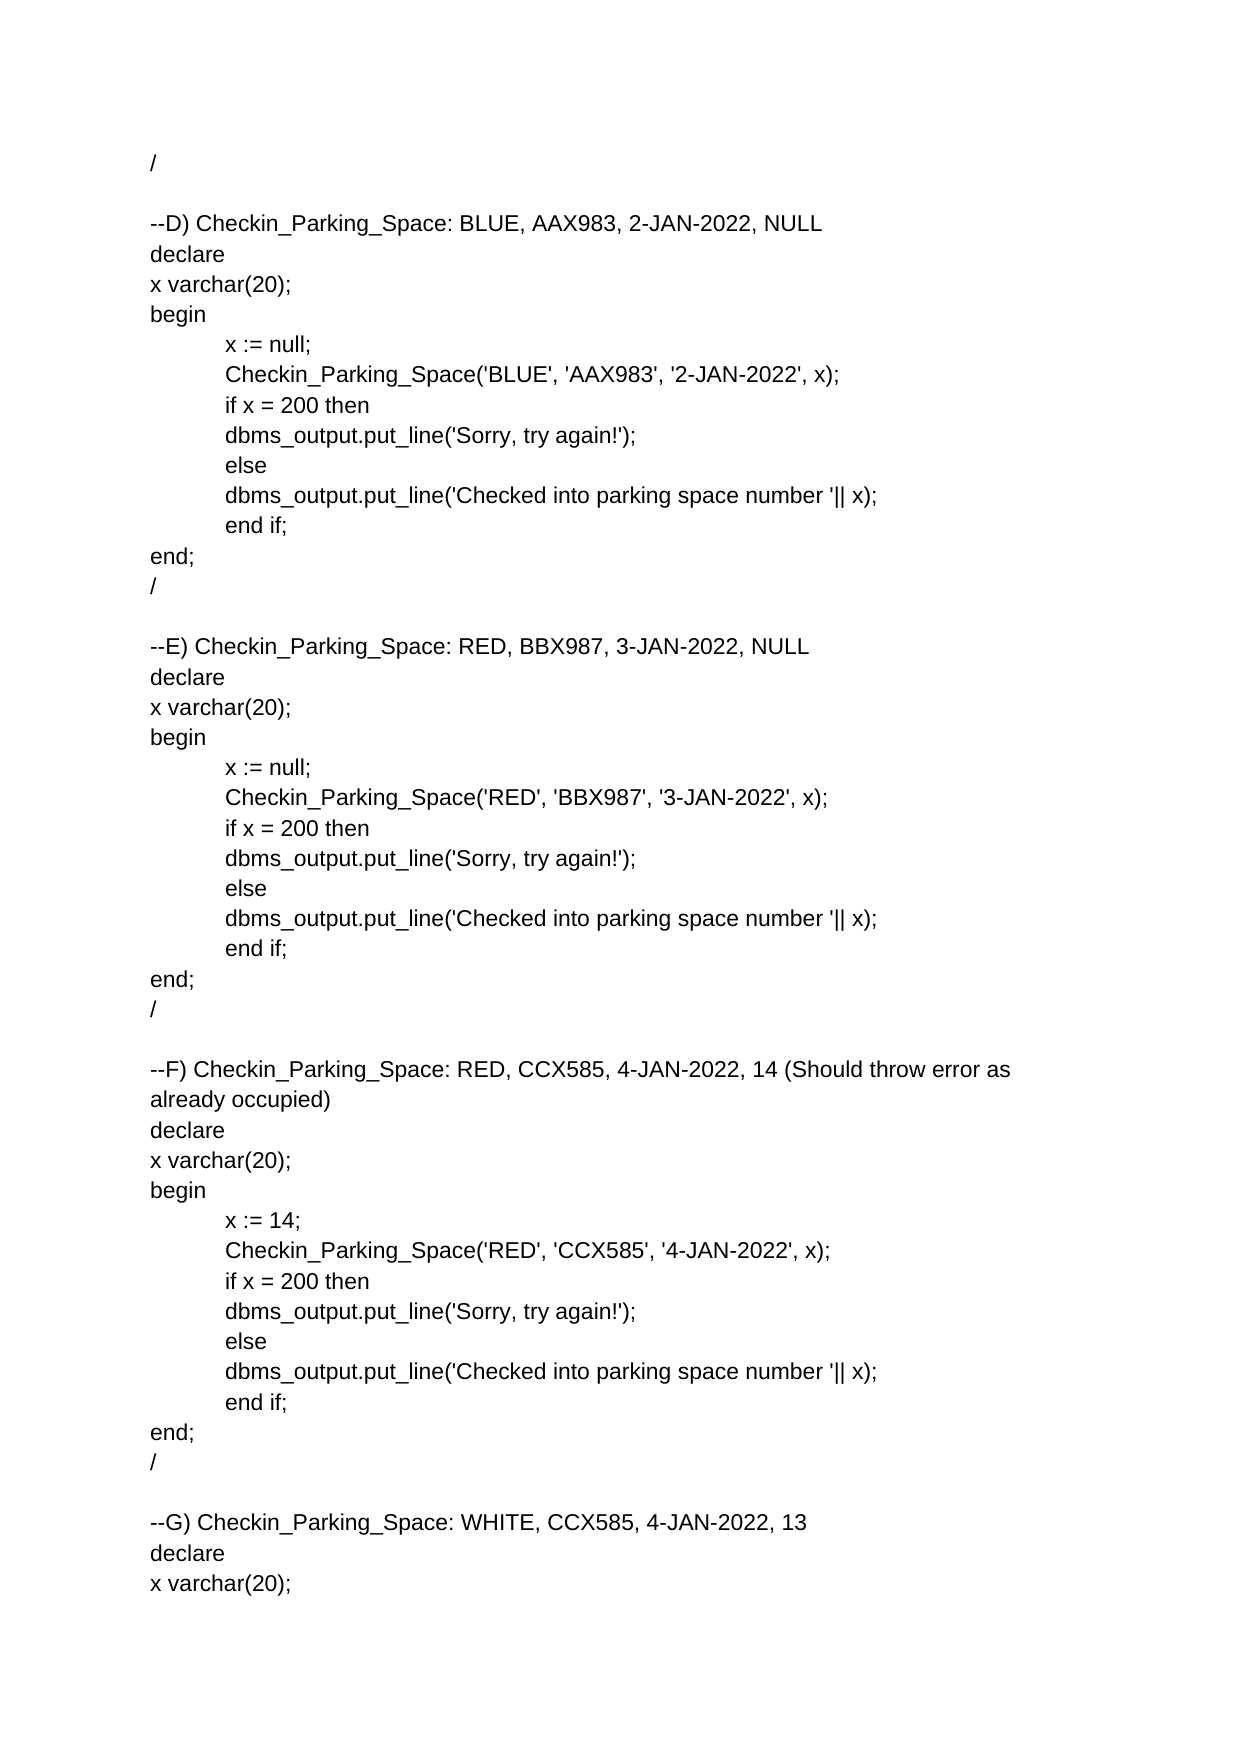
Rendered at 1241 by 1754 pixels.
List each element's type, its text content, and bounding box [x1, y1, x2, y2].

text x := 14; [150, 1207, 1090, 1234]
text end; [150, 966, 1090, 992]
text / [150, 1449, 1090, 1475]
text dbms_output.put_line('Checked into parking space number '|| x); [150, 905, 1090, 932]
text / [150, 573, 1090, 599]
text Checkin_Parking_Space('RED', 'BBX987', '3-JAN-2022', x); [150, 784, 1090, 811]
text else [150, 875, 1090, 901]
text begin [150, 301, 1090, 327]
text --D) Checkin_Parking_Space: BLUE, AAX983, 2-JAN-2022, NULL [150, 210, 1090, 237]
text if x = 200 then [150, 392, 1090, 418]
text / [150, 150, 1090, 176]
text --F) Checkin_Parking_Space: RED, CCX585, 4-JAN-2022, 14 (Should throw error as already occupied) [150, 1056, 1090, 1113]
text if x = 200 then [150, 814, 1090, 841]
text x varchar(20); [150, 694, 1090, 720]
text --G) Checkin_Parking_Space: WHITE, CCX585, 4-JAN-2022, 13 [150, 1509, 1090, 1536]
text declare [150, 1117, 1090, 1143]
text x varchar(20); [150, 271, 1090, 297]
text Checkin_Parking_Space('BLUE', 'AAX983', '2-JAN-2022', x); [150, 361, 1090, 388]
text end; [150, 543, 1090, 569]
text if x = 200 then [150, 1268, 1090, 1294]
text else [150, 1328, 1090, 1354]
text dbms_output.put_line('Sorry, try again!'); [150, 422, 1090, 448]
text dbms_output.put_line('Checked into parking space number '|| x); [150, 482, 1090, 509]
text end; [150, 1419, 1090, 1445]
text declare [150, 1539, 1090, 1566]
text x varchar(20); [150, 1147, 1090, 1173]
text x := null; [150, 754, 1090, 781]
text Checkin_Parking_Space('RED', 'CCX585', '4-JAN-2022', x); [150, 1237, 1090, 1264]
text x varchar(20); [150, 1570, 1090, 1596]
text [150, 1358, 1090, 1385]
text x := null; [150, 331, 1090, 358]
text dbms_output.put_line('Sorry, try again!'); [150, 1298, 1090, 1324]
text begin [150, 1177, 1090, 1203]
text dbms_output.put_line('Sorry, try again!'); [150, 845, 1090, 871]
text begin [150, 724, 1090, 750]
text declare [150, 663, 1090, 690]
text end if; [150, 1388, 1090, 1415]
text --E) Checkin_Parking_Space: RED, BBX987, 3-JAN-2022, NULL [150, 633, 1090, 660]
text declare [150, 241, 1090, 267]
text / [150, 996, 1090, 1022]
text else [150, 452, 1090, 478]
text end if; [150, 935, 1090, 962]
text end if; [150, 512, 1090, 539]
